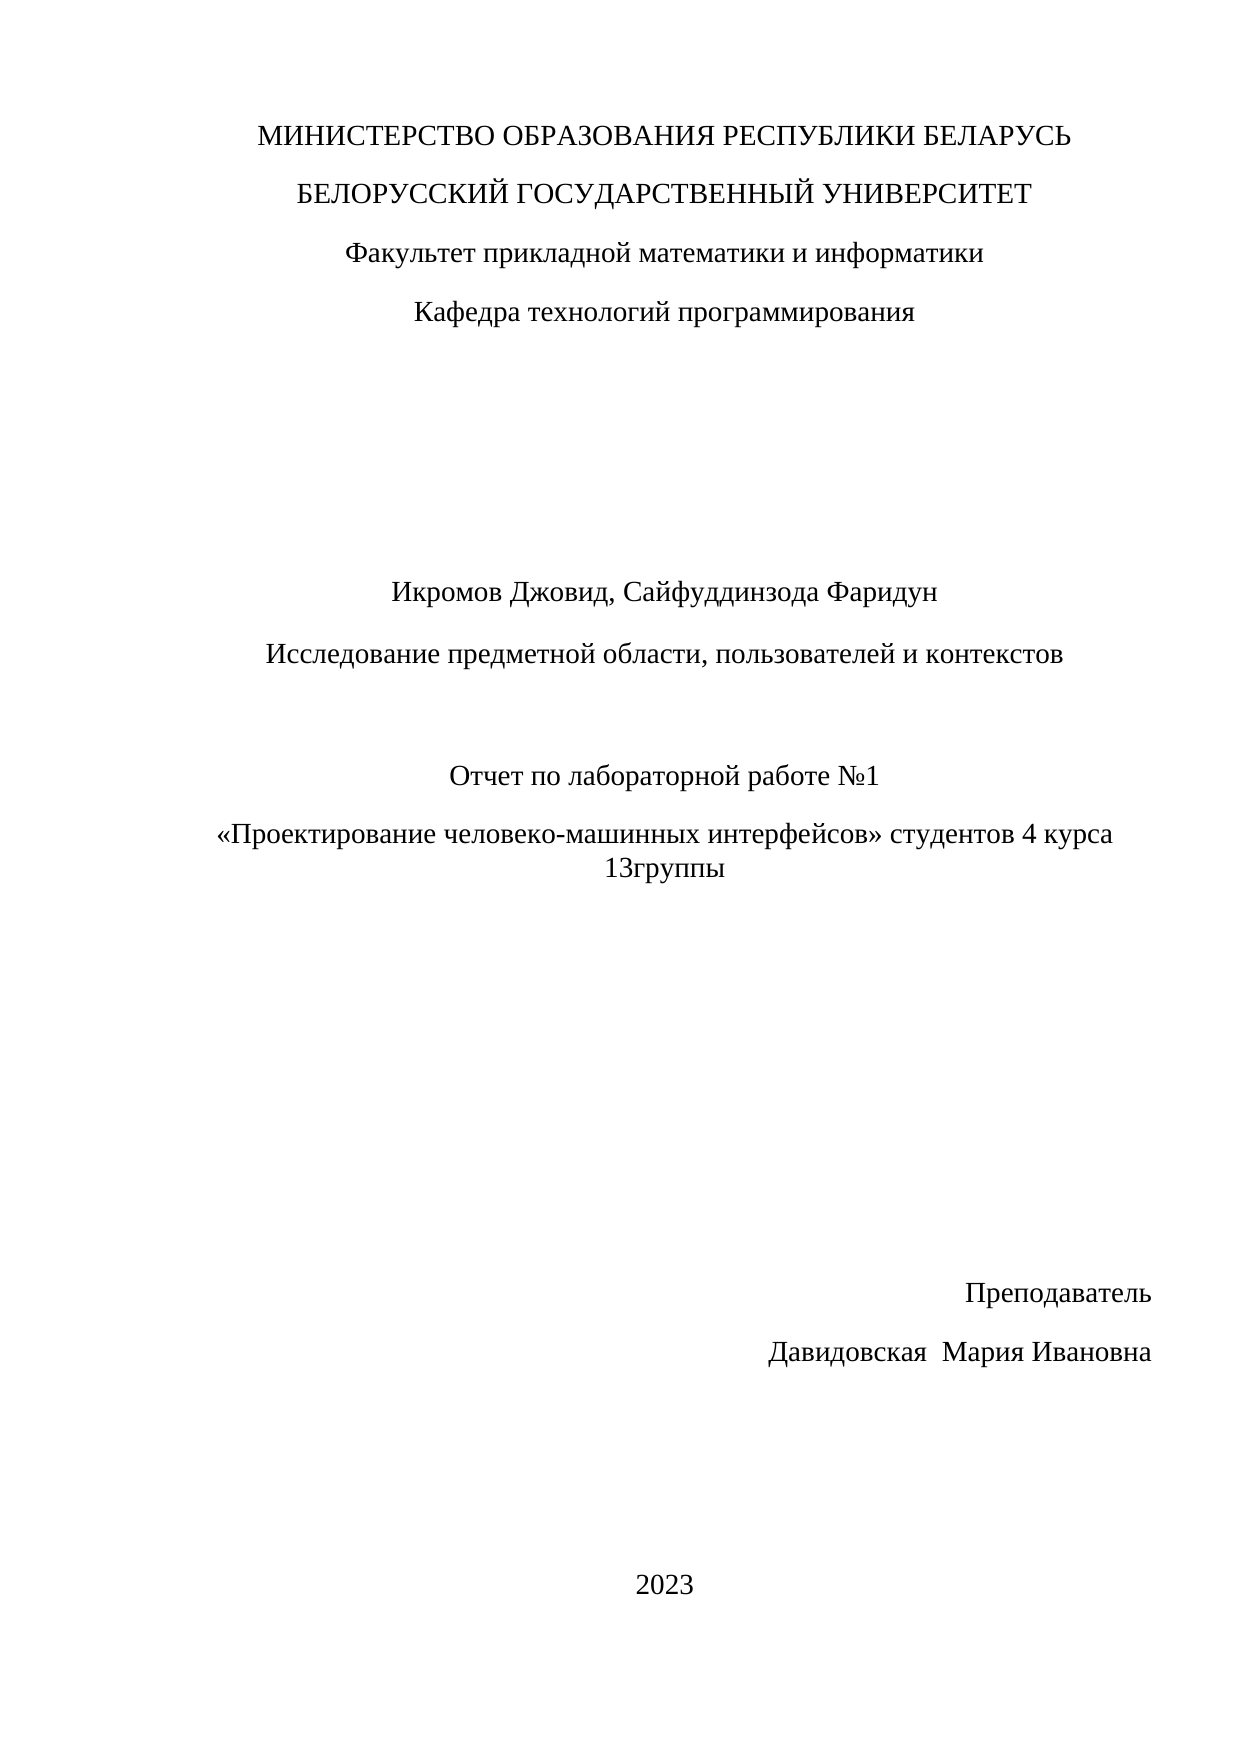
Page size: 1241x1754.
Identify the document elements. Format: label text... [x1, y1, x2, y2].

text Преподаватель [177, 1275, 1152, 1309]
text Отчет по лабораторной работе №1 [177, 758, 1152, 791]
text 2023 [177, 1567, 1152, 1601]
text Исследование предметной области, пользователей и контекстов [177, 637, 1152, 670]
text МИНИСТЕРСТВО ОБРАЗОВАНИЯ РЕСПУБЛИКИ БЕЛАРУСЬ [177, 118, 1152, 152]
text Кафедра технологий программирования [177, 294, 1152, 327]
text Давидовская Мария Ивановна [177, 1334, 1152, 1367]
text БЕЛОРУССКИЙ ГОСУДАРСТВЕННЫЙ УНИВЕРСИТЕТ [177, 177, 1152, 210]
text «Проектирование человеко-машинных интерфейсов» студентов 4 курса 13группы [177, 816, 1152, 883]
text Факультет прикладной математики и информатики [177, 235, 1152, 269]
text Икромов Джовид, Сайфуддинзода Фаридун [177, 574, 1152, 607]
